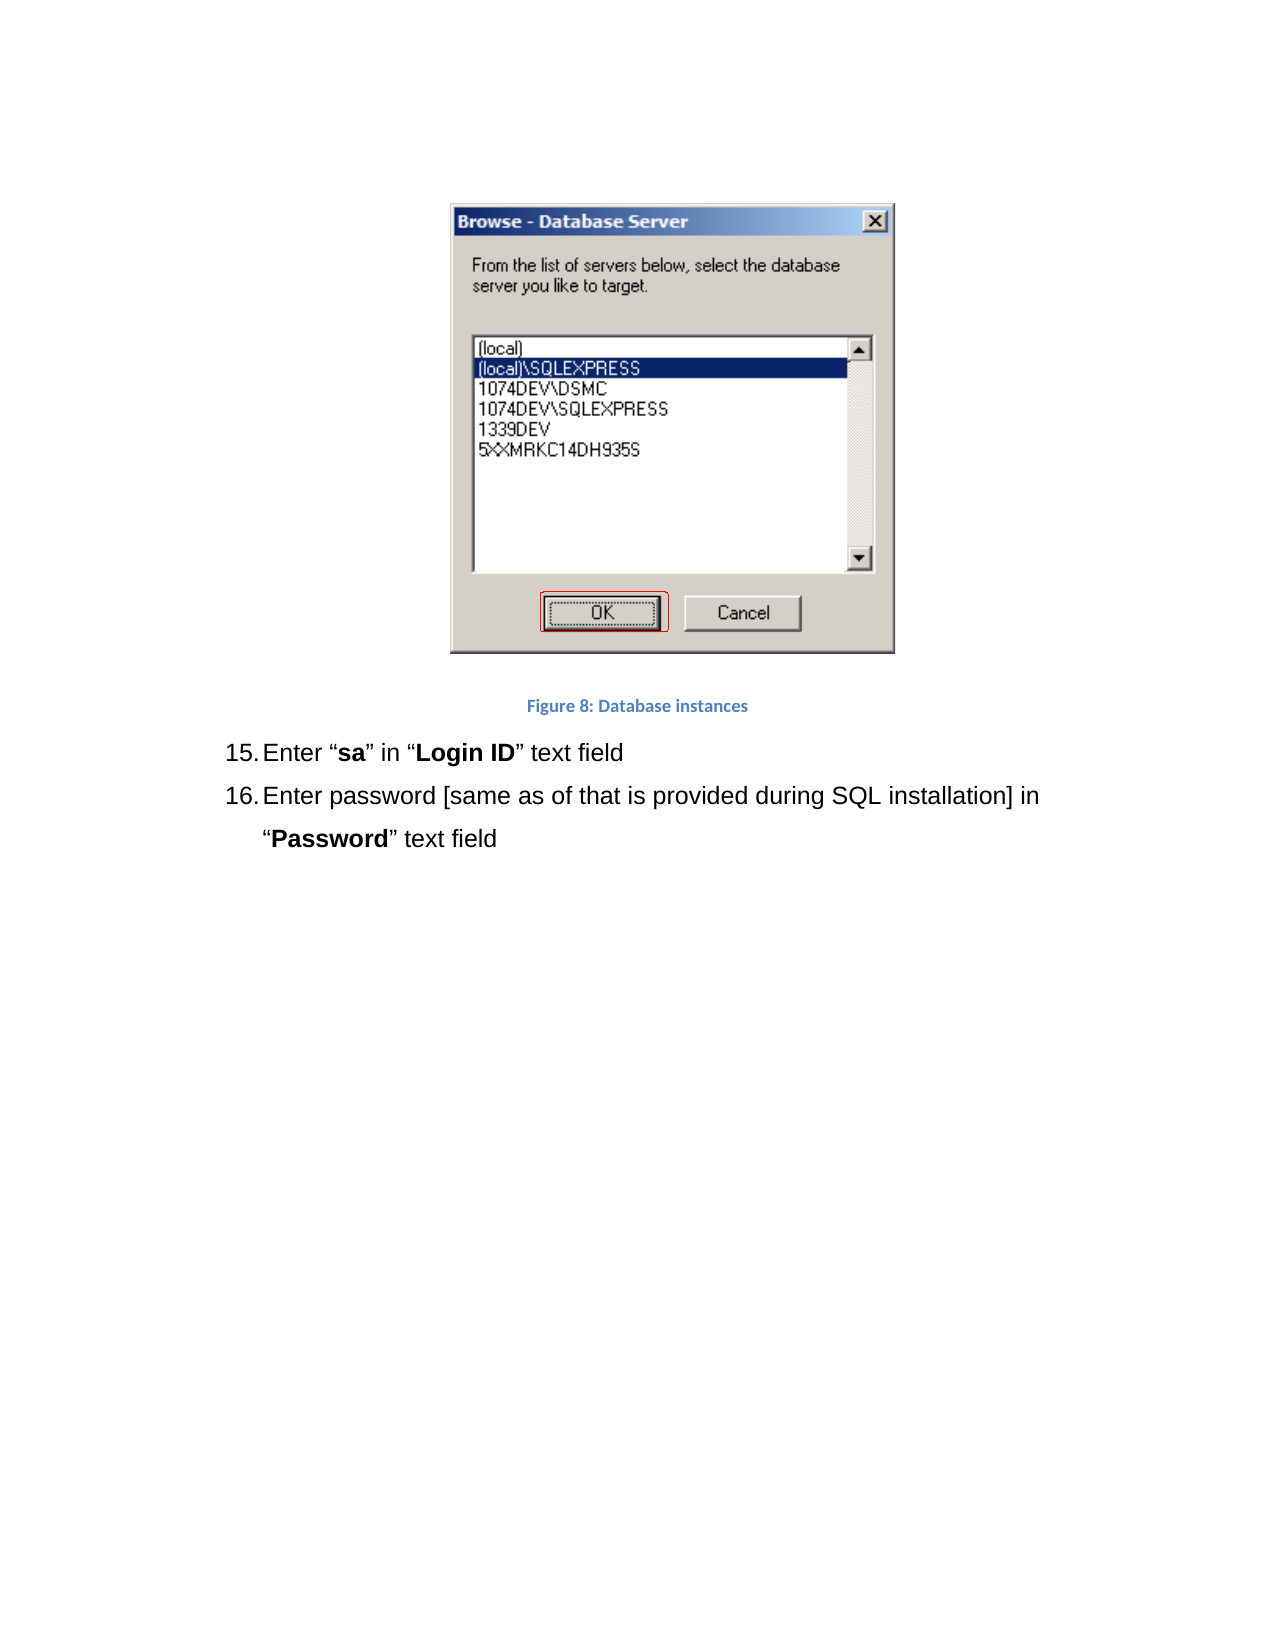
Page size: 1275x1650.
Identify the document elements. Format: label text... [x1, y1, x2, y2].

text Figure 8: Database instances [150, 694, 1125, 717]
list Enter password [same as of that is provided during SQL installation] in “Password” text field [225, 781, 1125, 853]
list Enter “sa” in “Login ID” text field [225, 738, 1125, 767]
picture [450, 203, 896, 654]
